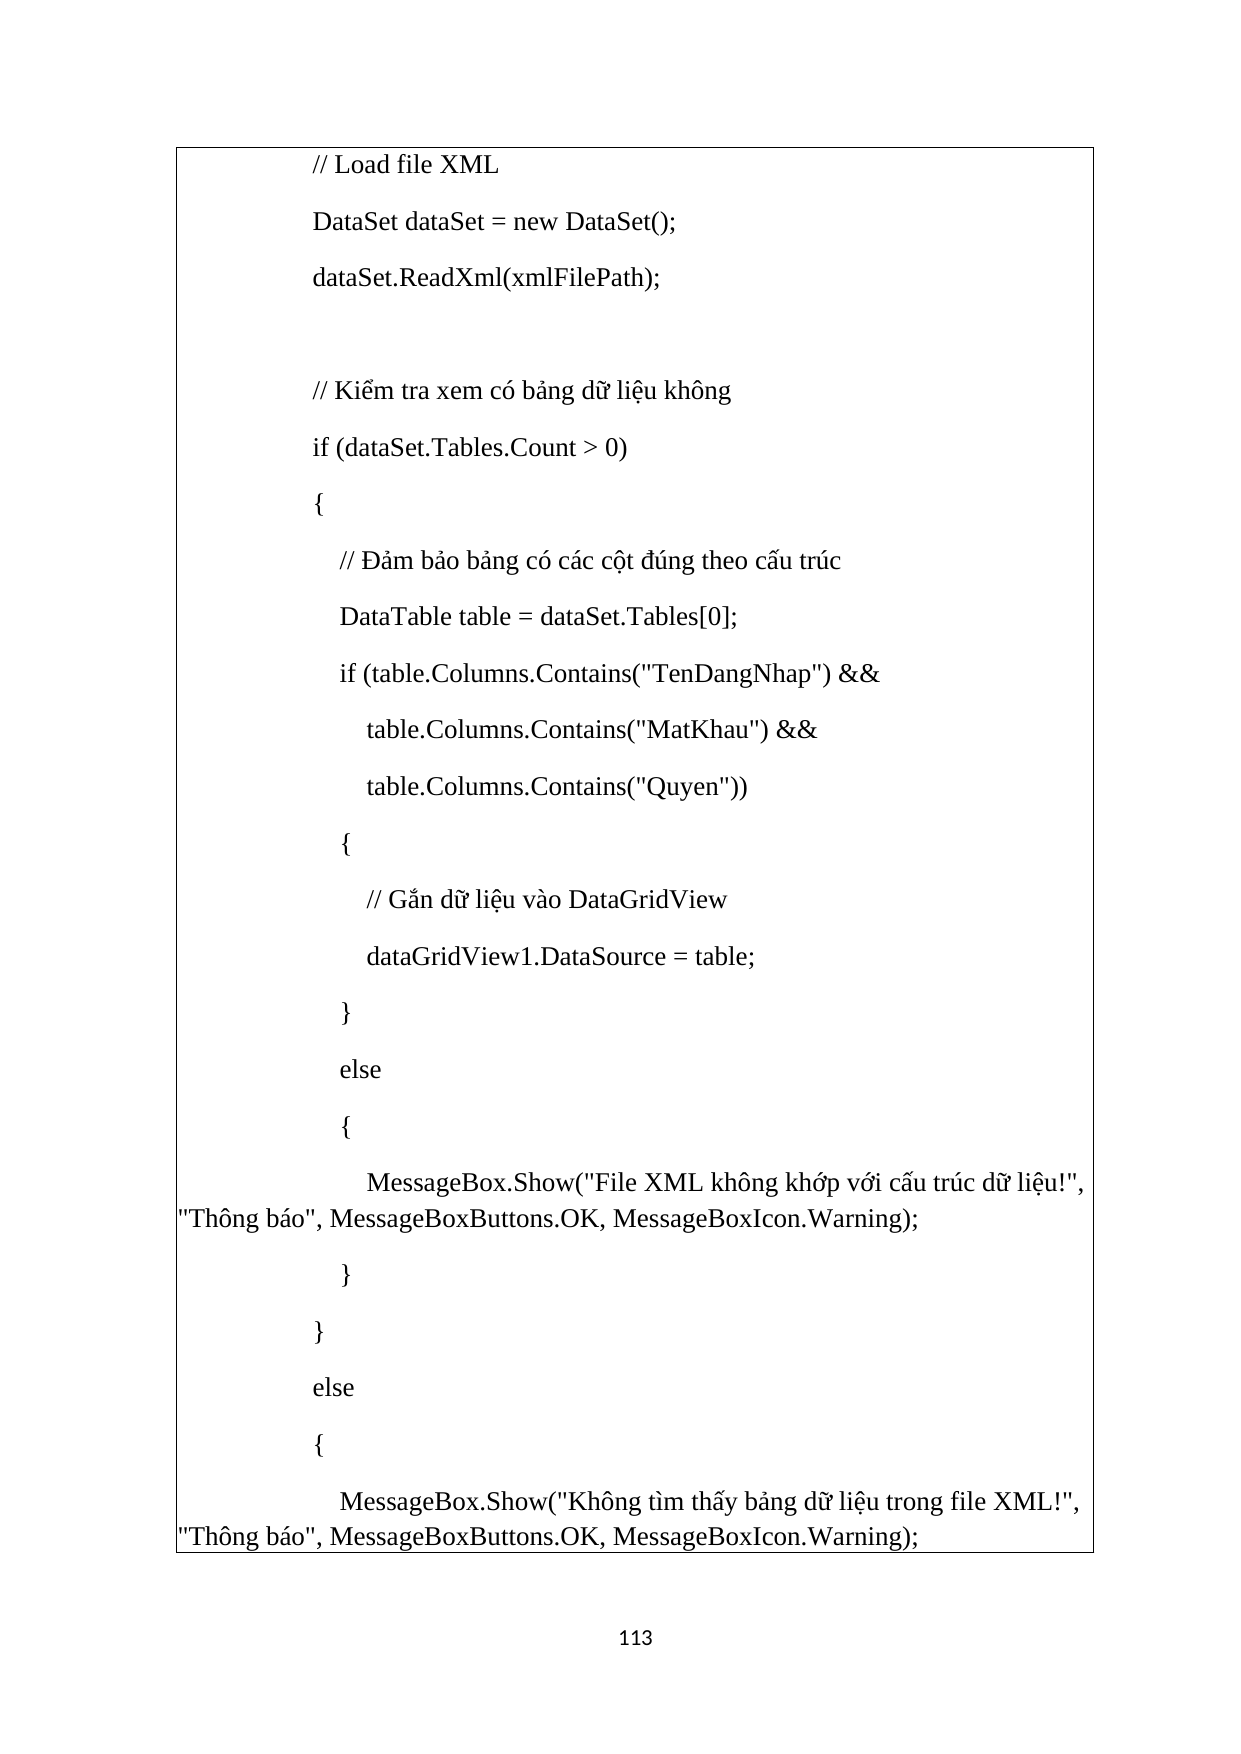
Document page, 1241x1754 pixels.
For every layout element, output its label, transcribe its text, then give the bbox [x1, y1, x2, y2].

text MessageBox.Show("Không tìm thấy bảng dữ liệu trong file XML!", "Thông báo", MessageBoxButtons.OK, MessageBoxIcon.Warning); [177, 1484, 1093, 1552]
text // Đảm bảo bảng có các cột đúng theo cấu trúc [177, 543, 1093, 575]
text } [177, 1257, 1093, 1289]
text // Load file XML [177, 148, 1093, 179]
text { [177, 1427, 1093, 1459]
text } [177, 1314, 1093, 1346]
text MessageBox.Show("File XML không khớp với cấu trúc dữ liệu!", "Thông báo", MessageBoxButtons.OK, MessageBoxIcon.Warning); [177, 1165, 1093, 1233]
text { [177, 826, 1093, 858]
text DataSet dataSet = new DataSet(); [177, 203, 1093, 236]
text dataGridView1.DataSource = table; [177, 939, 1093, 971]
text { [177, 486, 1093, 518]
text if (dataSet.Tables.Count > 0) [177, 430, 1093, 462]
text } [177, 995, 1093, 1028]
text else [177, 1371, 1093, 1403]
text else [177, 1052, 1093, 1084]
text dataSet.ReadXml(xmlFilePath); [177, 260, 1093, 292]
text { [177, 1108, 1093, 1141]
text table.Columns.Contains("MatKhau") && [177, 713, 1093, 745]
text DataTable table = dataSet.Tables[0]; [177, 599, 1093, 632]
text // Kiểm tra xem có bảng dữ liệu không [177, 373, 1093, 405]
text table.Columns.Contains("Quyen")) [177, 769, 1093, 801]
text // Gắn dữ liệu vào DataGridView [177, 882, 1093, 914]
text if (table.Columns.Contains("TenDangNhap") && [177, 656, 1093, 688]
